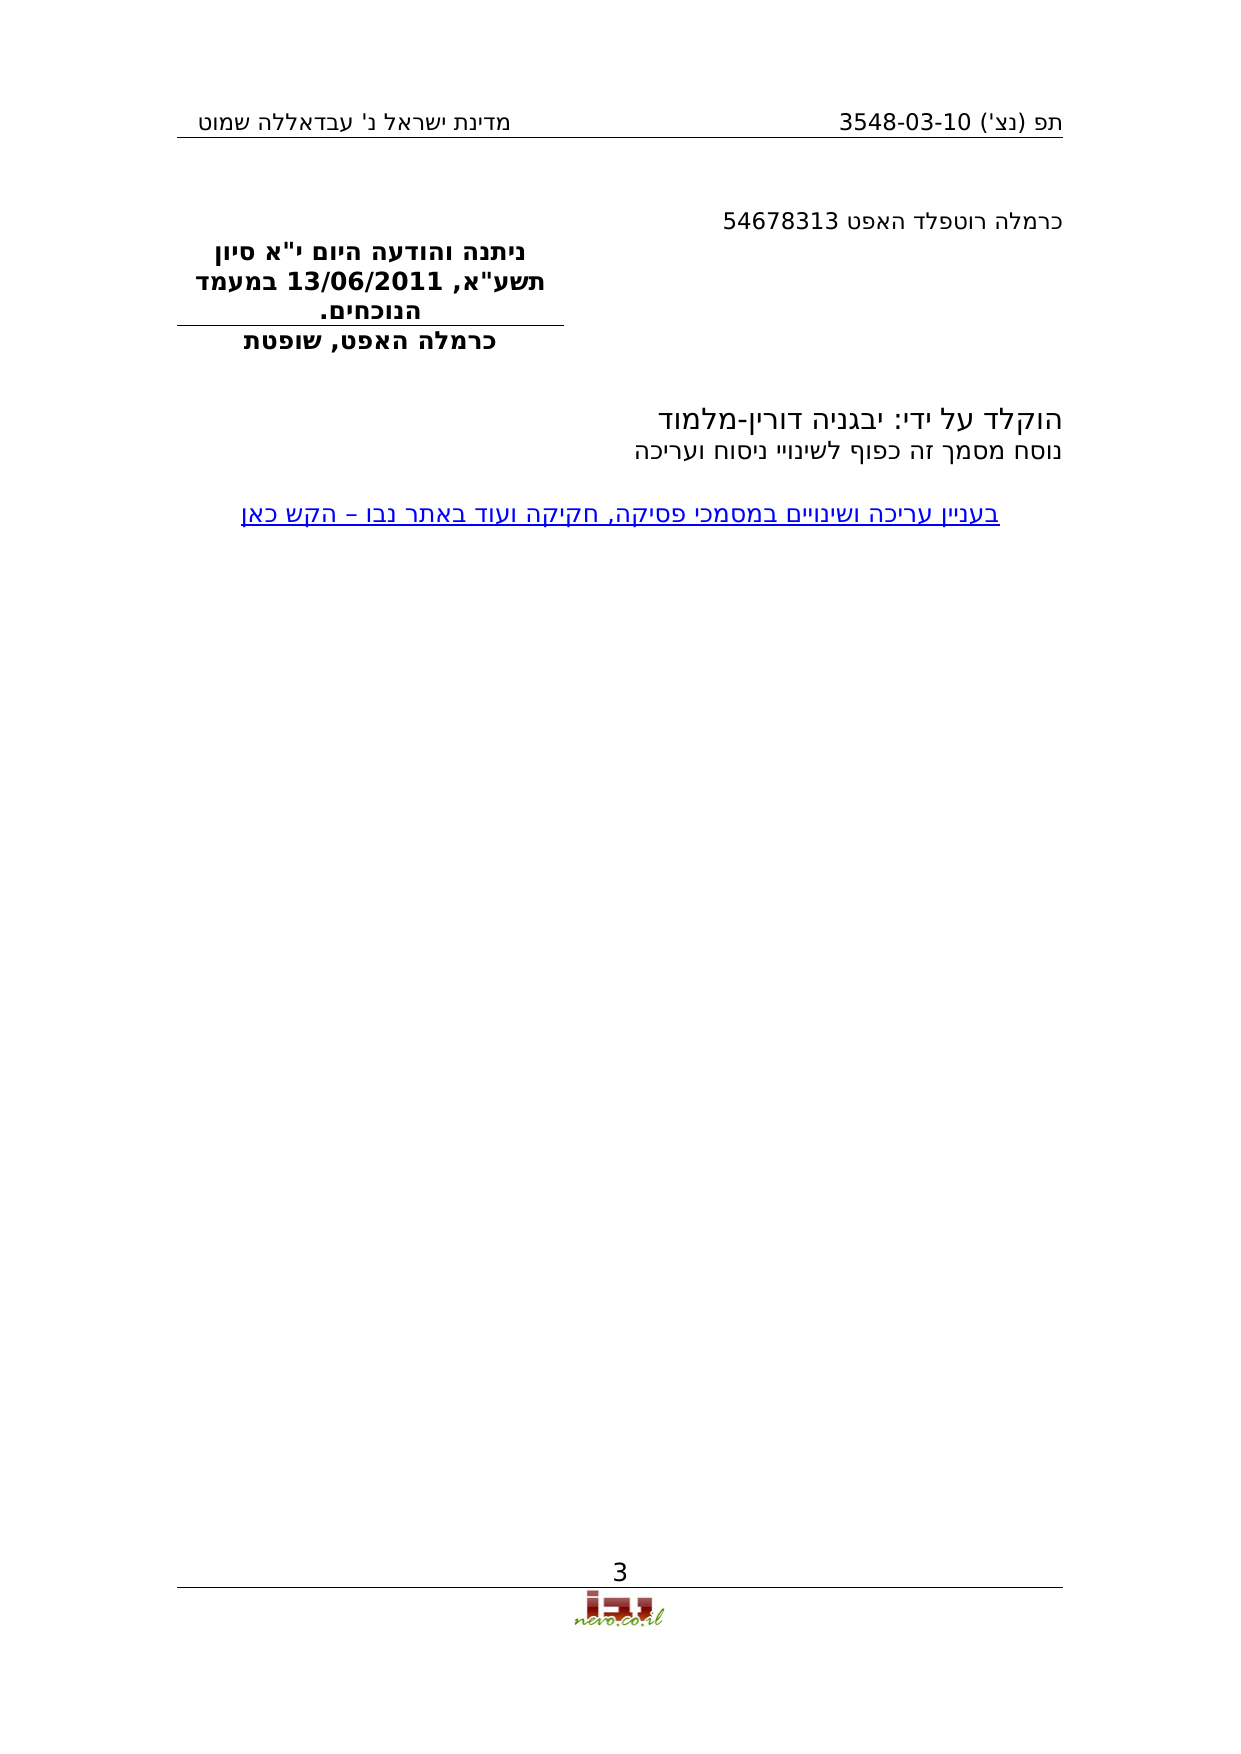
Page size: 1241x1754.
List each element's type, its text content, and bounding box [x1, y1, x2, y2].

text בעניין עריכה ושינויים במסמכי פסיקה, חקיקה ועוד באתר נבו – הקש כאן [177, 499, 1063, 529]
text הוקלד על ידי: יבגניה דורין-מלמוד [177, 402, 1063, 436]
text נוסח מסמך זה כפוף לשינויי ניסוח ועריכה [177, 436, 1063, 465]
table_header ניתנה והודעה היום י"א סיון תשע"א, 13/06/2011 במעמד הנוכחים. [177, 238, 563, 325]
text כרמלה רוטפלד האפט 54678313 [177, 208, 1063, 235]
picture [574, 1590, 666, 1627]
table_cell כרמלה האפט, שופטת [177, 326, 563, 368]
